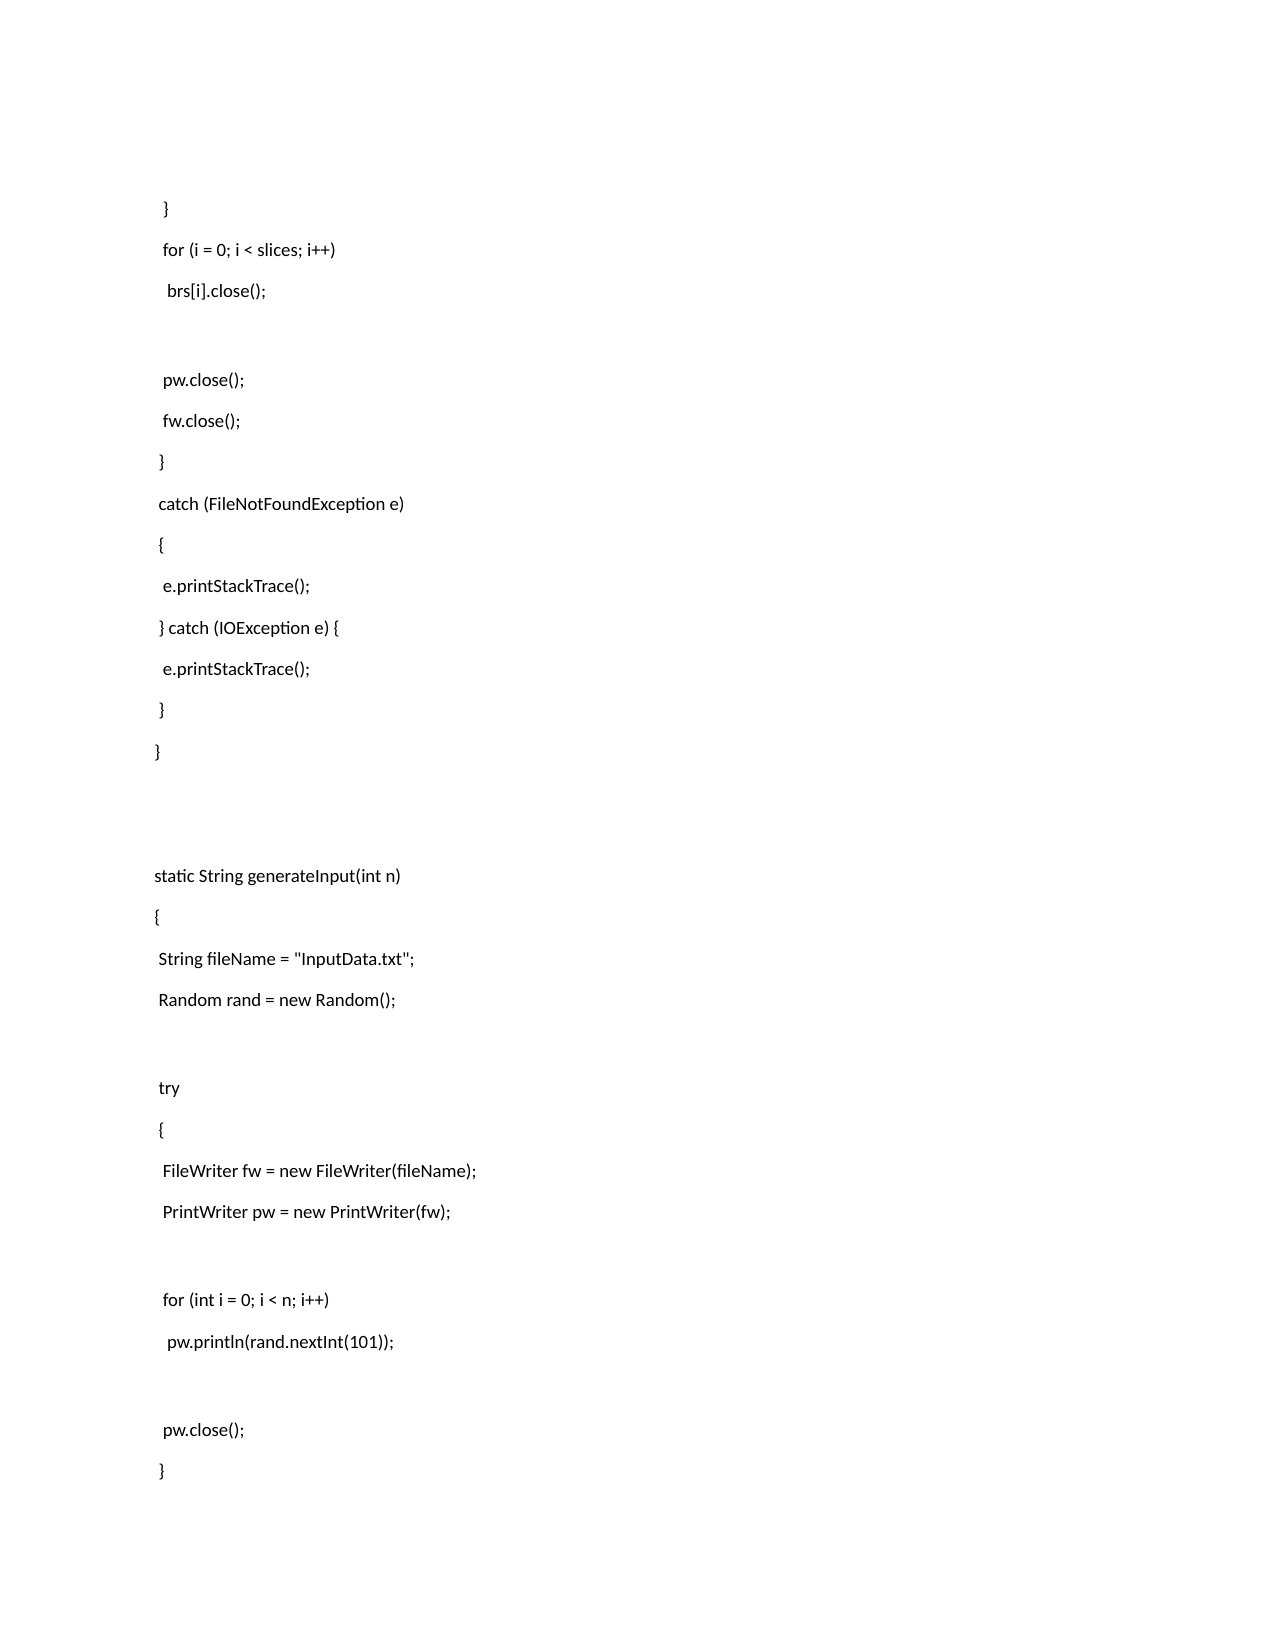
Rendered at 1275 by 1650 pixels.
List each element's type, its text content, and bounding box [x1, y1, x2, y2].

text Random rand = new Random(); [150, 988, 1125, 1011]
text } [150, 699, 1125, 722]
text } [150, 451, 1125, 473]
text for (i = 0; i < slices; i++) [150, 238, 1125, 261]
text catch (FileNotFoundException e) [150, 492, 1125, 515]
text { [150, 1118, 1125, 1141]
text PrintWriter pw = new PrintWriter(fw); [150, 1200, 1125, 1223]
text } [150, 1459, 1125, 1482]
text { [150, 533, 1125, 556]
text FileWriter fw = new FileWriter(fileName); [150, 1159, 1125, 1182]
text static String generateInput(int n) [150, 864, 1125, 887]
text for (int i = 0; i < n; i++) [150, 1289, 1125, 1312]
text { [150, 905, 1125, 928]
text String fileName = "InputData.txt"; [150, 947, 1125, 970]
text } [150, 197, 1125, 220]
text e.printStackTrace(); [150, 574, 1125, 597]
text } [150, 740, 1125, 763]
text fw.close(); [150, 409, 1125, 432]
text e.printStackTrace(); [150, 657, 1125, 680]
text pw.close(); [150, 368, 1125, 391]
text } catch (IOException e) { [150, 616, 1125, 639]
text try [150, 1076, 1125, 1099]
text pw.println(rand.nextInt(101)); [150, 1330, 1125, 1353]
text pw.close(); [150, 1418, 1125, 1441]
text brs[i].close(); [150, 279, 1125, 302]
